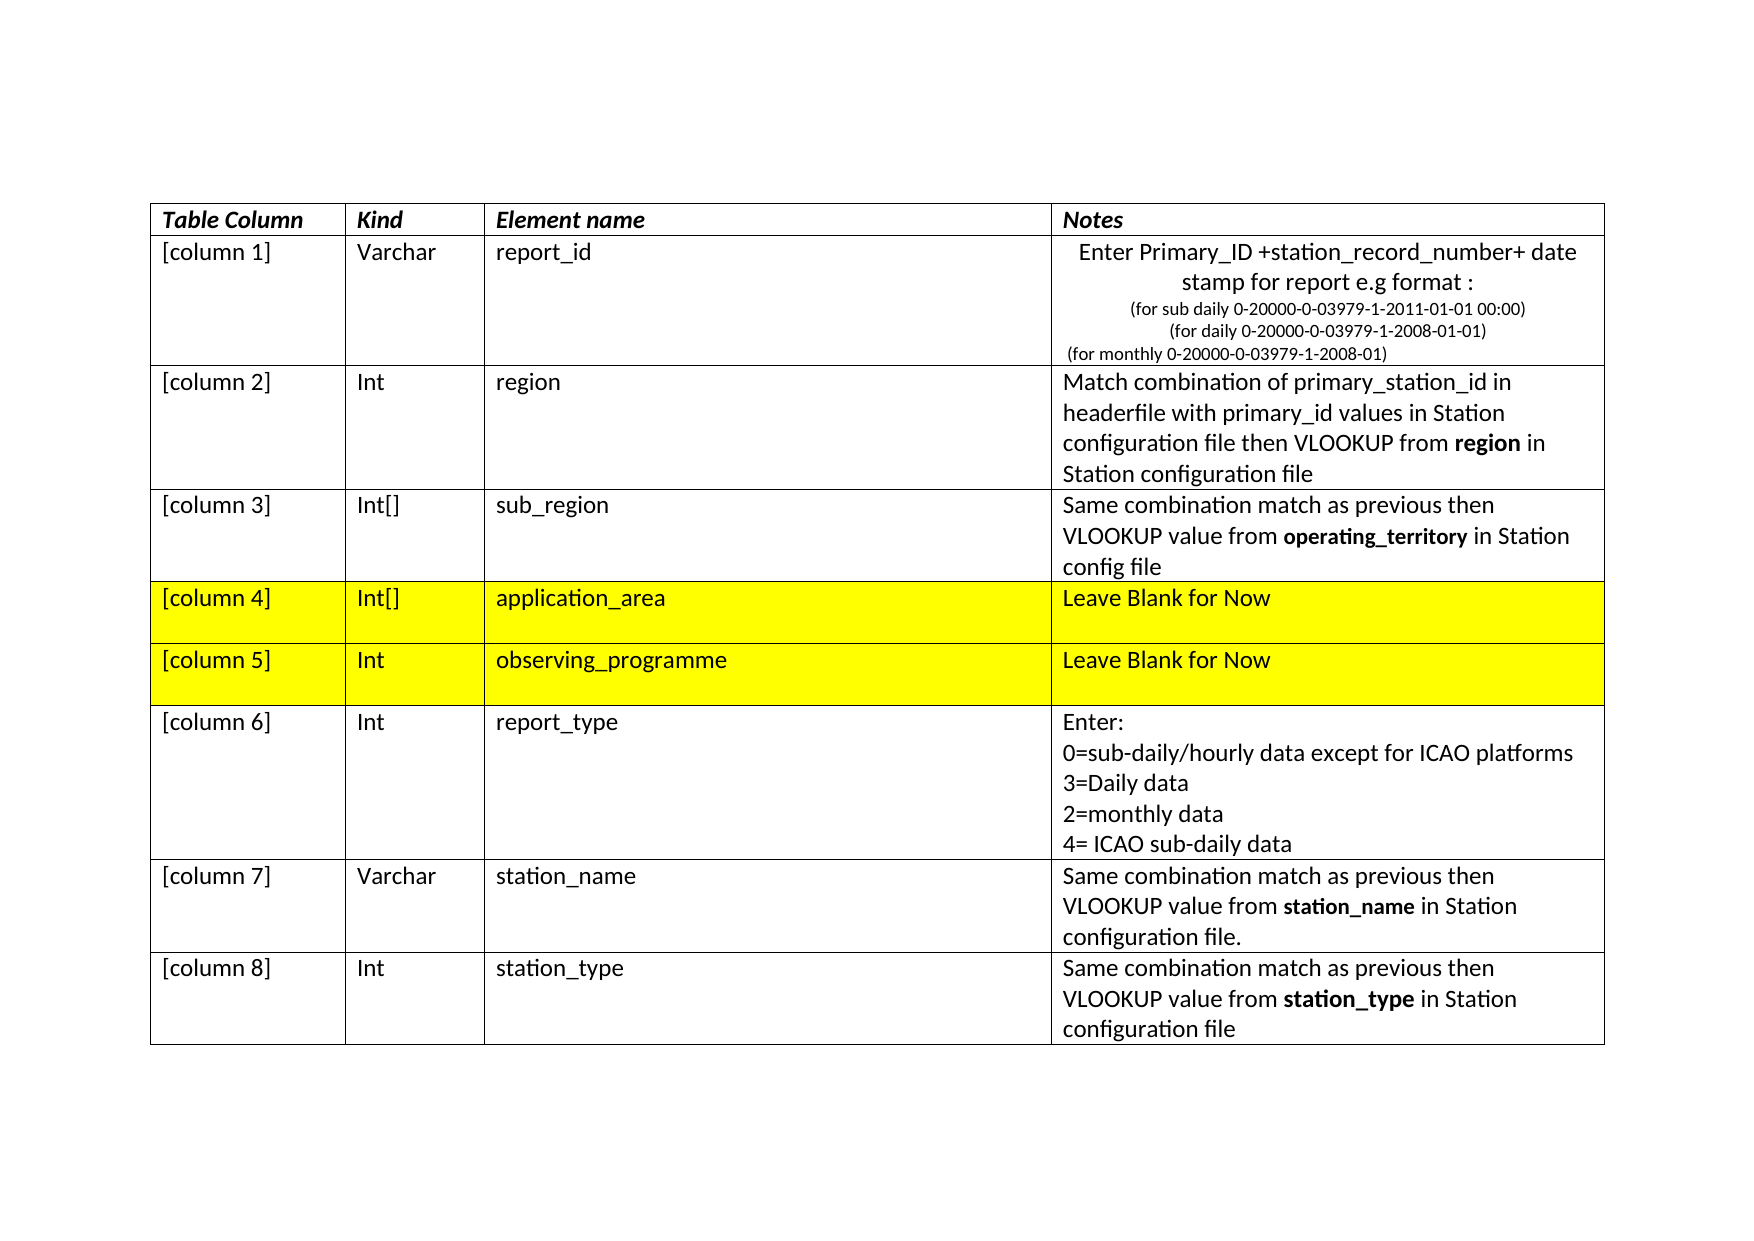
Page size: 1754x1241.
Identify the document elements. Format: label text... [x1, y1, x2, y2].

table_cell [column 6] [151, 706, 345, 859]
table_cell Int[] [346, 582, 484, 643]
table_cell Enter: 0=sub-daily/hourly data except for ICAO platforms 3=Daily data 2=monthly data 4= ICAO sub-daily data [1052, 706, 1604, 859]
table_cell Leave Blank for Now [1052, 582, 1604, 643]
table_cell report_type [485, 706, 1051, 859]
table_cell Varchar [346, 860, 484, 952]
table_header Element name [485, 204, 1051, 234]
table_cell Int [346, 644, 484, 705]
table_cell Same combination match as previous then VLOOKUP value from operating_territory in Station config file [1052, 490, 1604, 581]
table_cell Int [346, 366, 484, 488]
table_cell Int [346, 953, 484, 1044]
table_cell observing_programme [485, 644, 1051, 705]
table_cell report_id [485, 236, 1051, 365]
table_cell [column 3] [151, 490, 345, 581]
table_cell station_type [485, 953, 1051, 1044]
table_cell [column 2] [151, 366, 345, 488]
table_cell Enter Primary_ID +station_record_number+ date stamp for report e.g format : (for sub daily 0-20000-0-03979-1-2011-01-01 00:00) (for daily 0-20000-0-03979-1-2008-01-01) (for monthly 0-20000-0-03979-1-2008-01) [1052, 236, 1604, 365]
table_cell [column 1] [151, 236, 345, 365]
table_cell sub_region [485, 490, 1051, 581]
table_cell region [485, 366, 1051, 488]
table_header Kind [346, 204, 484, 234]
table_cell [column 4] [151, 582, 345, 643]
table_cell Leave Blank for Now [1052, 644, 1604, 705]
table_cell Match combination of primary_station_id in headerfile with primary_id values in Station configuration file then VLOOKUP from region in Station configuration file [1052, 366, 1604, 488]
table_cell Varchar [346, 236, 484, 365]
table_cell Same combination match as previous then VLOOKUP value from station_name in Station configuration file. [1052, 860, 1604, 952]
table_cell application_area [485, 582, 1051, 643]
table_cell Same combination match as previous then VLOOKUP value from station_type in Station configuration file [1052, 953, 1604, 1044]
table_cell Int[] [346, 490, 484, 581]
table_cell station_name [485, 860, 1051, 952]
table_cell [column 5] [151, 644, 345, 705]
table_header Table Column [151, 204, 345, 234]
table_cell [column 8] [151, 953, 345, 1044]
table_cell [column 7] [151, 860, 345, 952]
table_cell Int [346, 706, 484, 859]
table_header Notes [1052, 204, 1604, 234]
